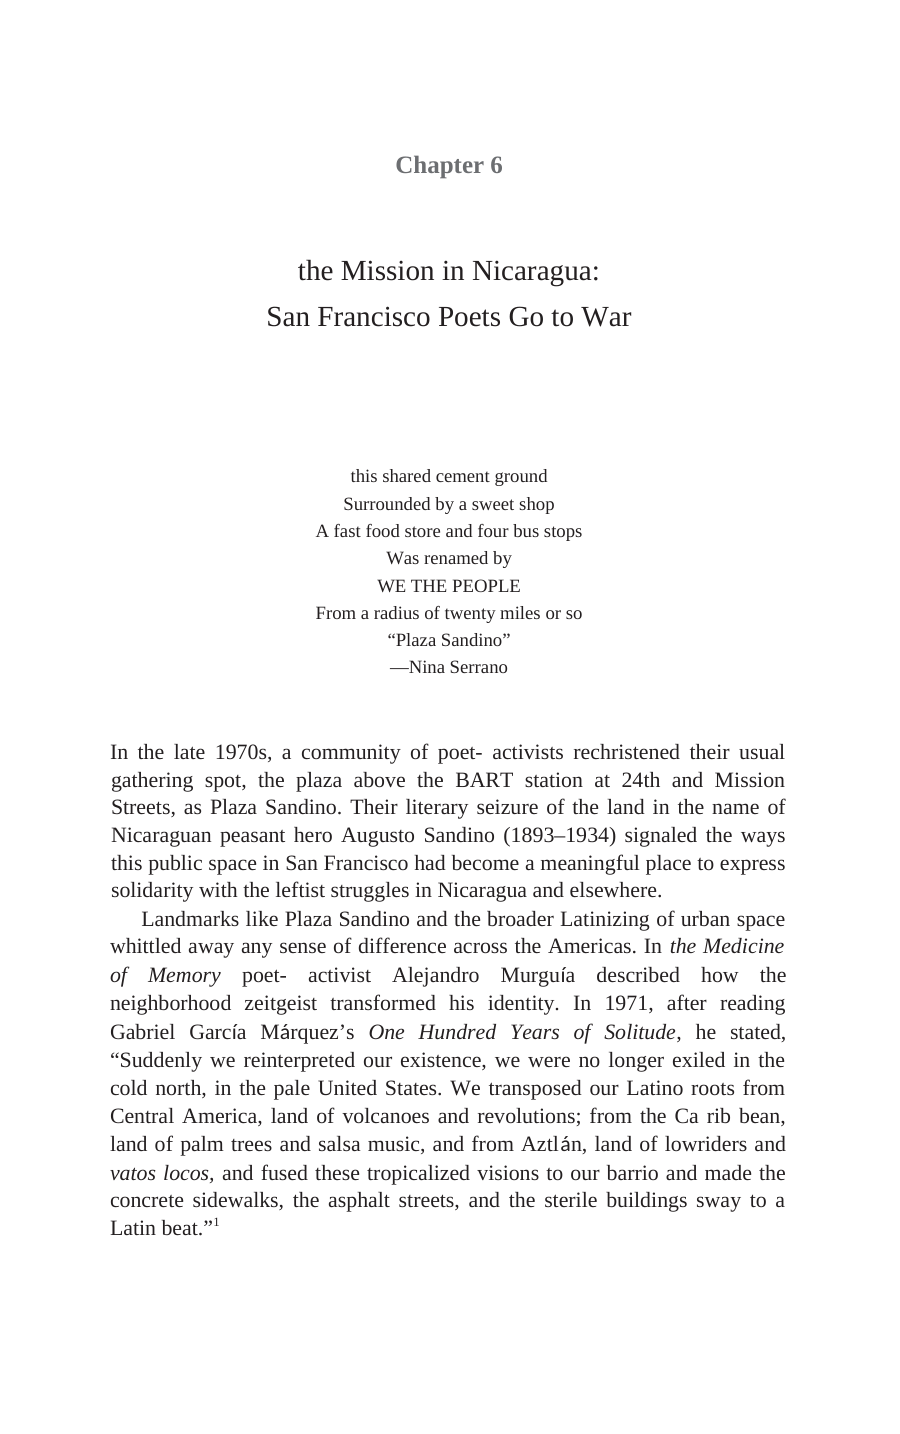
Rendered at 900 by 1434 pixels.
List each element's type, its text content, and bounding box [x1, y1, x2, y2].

text Surrounded by a sweet shop [111, 493, 786, 514]
text San Francisco Poets Go to War [111, 299, 786, 332]
text Was renamed by [111, 547, 786, 569]
text Landmarks like Plaza Sandino and the broader Latinizing of urban space whittled away any sense of difference across the Americas. In the Medicine of Memory poet- activist Alejandro Murguía described how the neighborhood zeitgeist transformed his identity. In 1971, after reading Gabriel García Márquez’s One Hundred Years of Solitude, he stated, “Suddenly we reinterpreted our existence, we were no longer exiled in the cold north, in the pale United States. We transposed our Latino roots from Central America, land of volcanoes and revolutions; from the Ca rib bean, land of palm trees and salsa music, and from Aztlán, land of lowriders and vatos locos, and fused these tropicalized visions to our barrio and made the concrete sidewalks, the asphalt streets, and the sterile buildings sway to a Latin beat.”1 [110, 906, 786, 1240]
text —Nina Serrano [111, 656, 786, 678]
text this shared cement ground [111, 465, 786, 487]
text In the late 1970s, a community of poet- activists rechristened their usual gathering spot, the plaza above the BART station at 24th and Mission Streets, as Plaza Sandino. Their literary seizure of the land in the name of Nicaraguan peasant hero Augusto Sandino (1893–1934) signaled the ways this public space in San Francisco had become a meaningful place to express solidarity with the leftist struggles in Nicaragua and elsewhere. [110, 739, 786, 903]
text WE THE PEOPLE [111, 574, 786, 596]
subtitle Chapter 6 [111, 150, 786, 179]
text the Mission in Nicaragua: [111, 253, 786, 287]
text From a radius of twenty miles or so [111, 602, 786, 623]
text A fast food store and four bus stops [111, 520, 786, 541]
text “Plaza Sandino” [111, 629, 786, 651]
